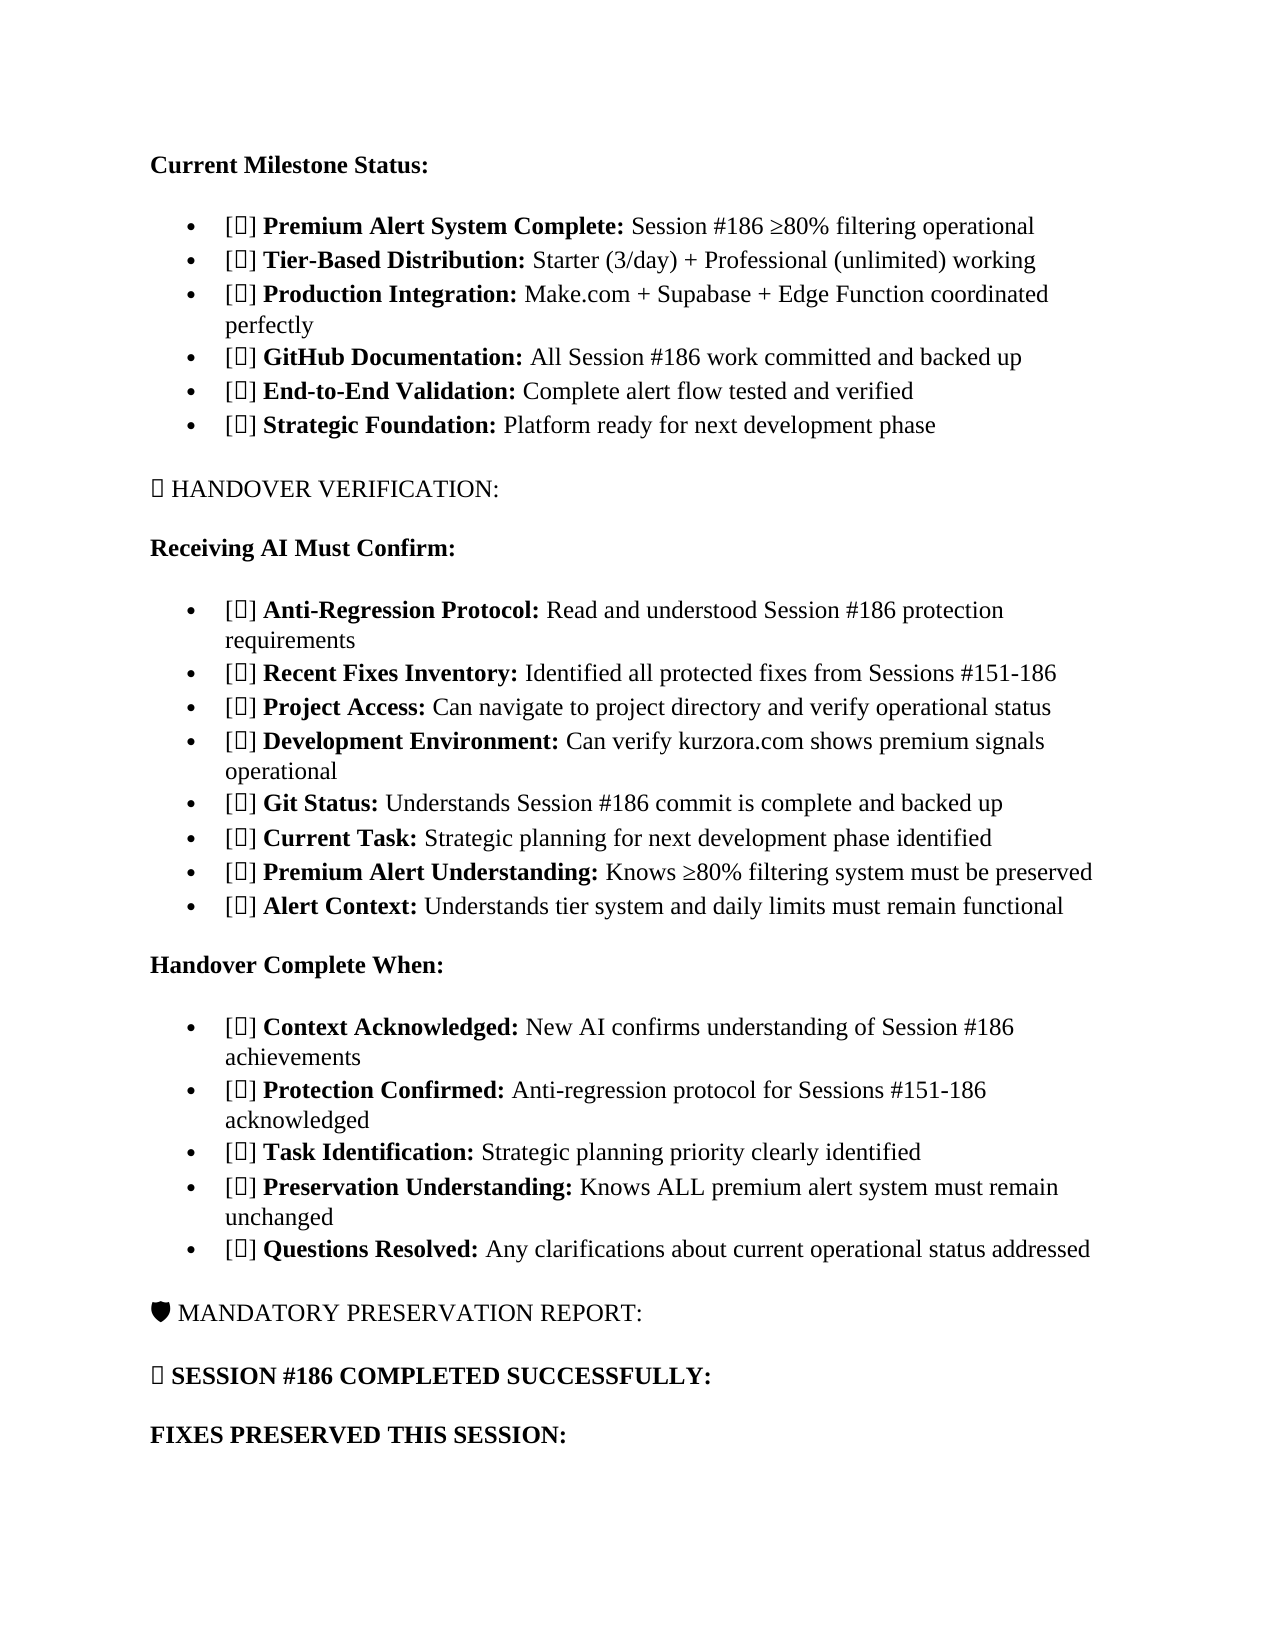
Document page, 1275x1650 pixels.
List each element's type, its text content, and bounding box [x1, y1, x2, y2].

list [✅] Project Access: Can navigate to project directory and verify operational status [187, 688, 1125, 722]
list [✅] Production Integration: Make.com + Supabase + Edge Function coordinated perfectly [187, 276, 1125, 339]
list [✅] Context Acknowledged: New AI confirms understanding of Session #186 achievements [187, 1008, 1125, 1071]
list [✅] Alert Context: Understands tier system and daily limits must remain functional [187, 887, 1125, 921]
text Handover Complete When: [150, 951, 1125, 979]
text 🛡️ MANDATORY PRESERVATION REPORT: [150, 1294, 1125, 1328]
list [✅] Protection Confirmed: Anti-regression protocol for Sessions #151-186 acknowledged [187, 1071, 1125, 1134]
text 🚨 SESSION #186 COMPLETED SUCCESSFULLY: [150, 1357, 1125, 1391]
text Receiving AI Must Confirm: [150, 533, 1125, 562]
list [✅] Git Status: Understands Session #186 commit is complete and backed up [187, 785, 1125, 819]
list [✅] Recent Fixes Inventory: Identified all protected fixes from Sessions #151-186 [187, 654, 1125, 688]
list [✅] Current Task: Strategic planning for next development phase identified [187, 819, 1125, 853]
list [✅] End-to-End Validation: Complete alert flow tested and verified [187, 373, 1125, 407]
list [✅] Preservation Understanding: Knows ALL premium alert system must remain unchanged [187, 1168, 1125, 1231]
list [✅] Premium Alert Understanding: Knows ≥80% filtering system must be preserved [187, 853, 1125, 887]
list [✅] GitHub Documentation: All Session #186 work committed and backed up [187, 339, 1125, 373]
list [✅] Anti-Regression Protocol: Read and understood Session #186 protection requirements [187, 591, 1125, 654]
list [✅] Task Identification: Strategic planning priority clearly identified [187, 1134, 1125, 1168]
list [✅] Strategic Foundation: Platform ready for next development phase [187, 407, 1125, 441]
text FIXES PRESERVED THIS SESSION: [150, 1421, 1125, 1449]
text 🔄 HANDOVER VERIFICATION: [150, 470, 1125, 504]
text Current Milestone Status: [150, 150, 1125, 179]
list [✅] Development Environment: Can verify kurzora.com shows premium signals operational [187, 722, 1125, 785]
list [✅] Questions Resolved: Any clarifications about current operational status addressed [187, 1231, 1125, 1265]
list [✅] Premium Alert System Complete: Session #186 ≥80% filtering operational [187, 208, 1125, 242]
list [✅] Tier-Based Distribution: Starter (3/day) + Professional (unlimited) working [187, 242, 1125, 276]
